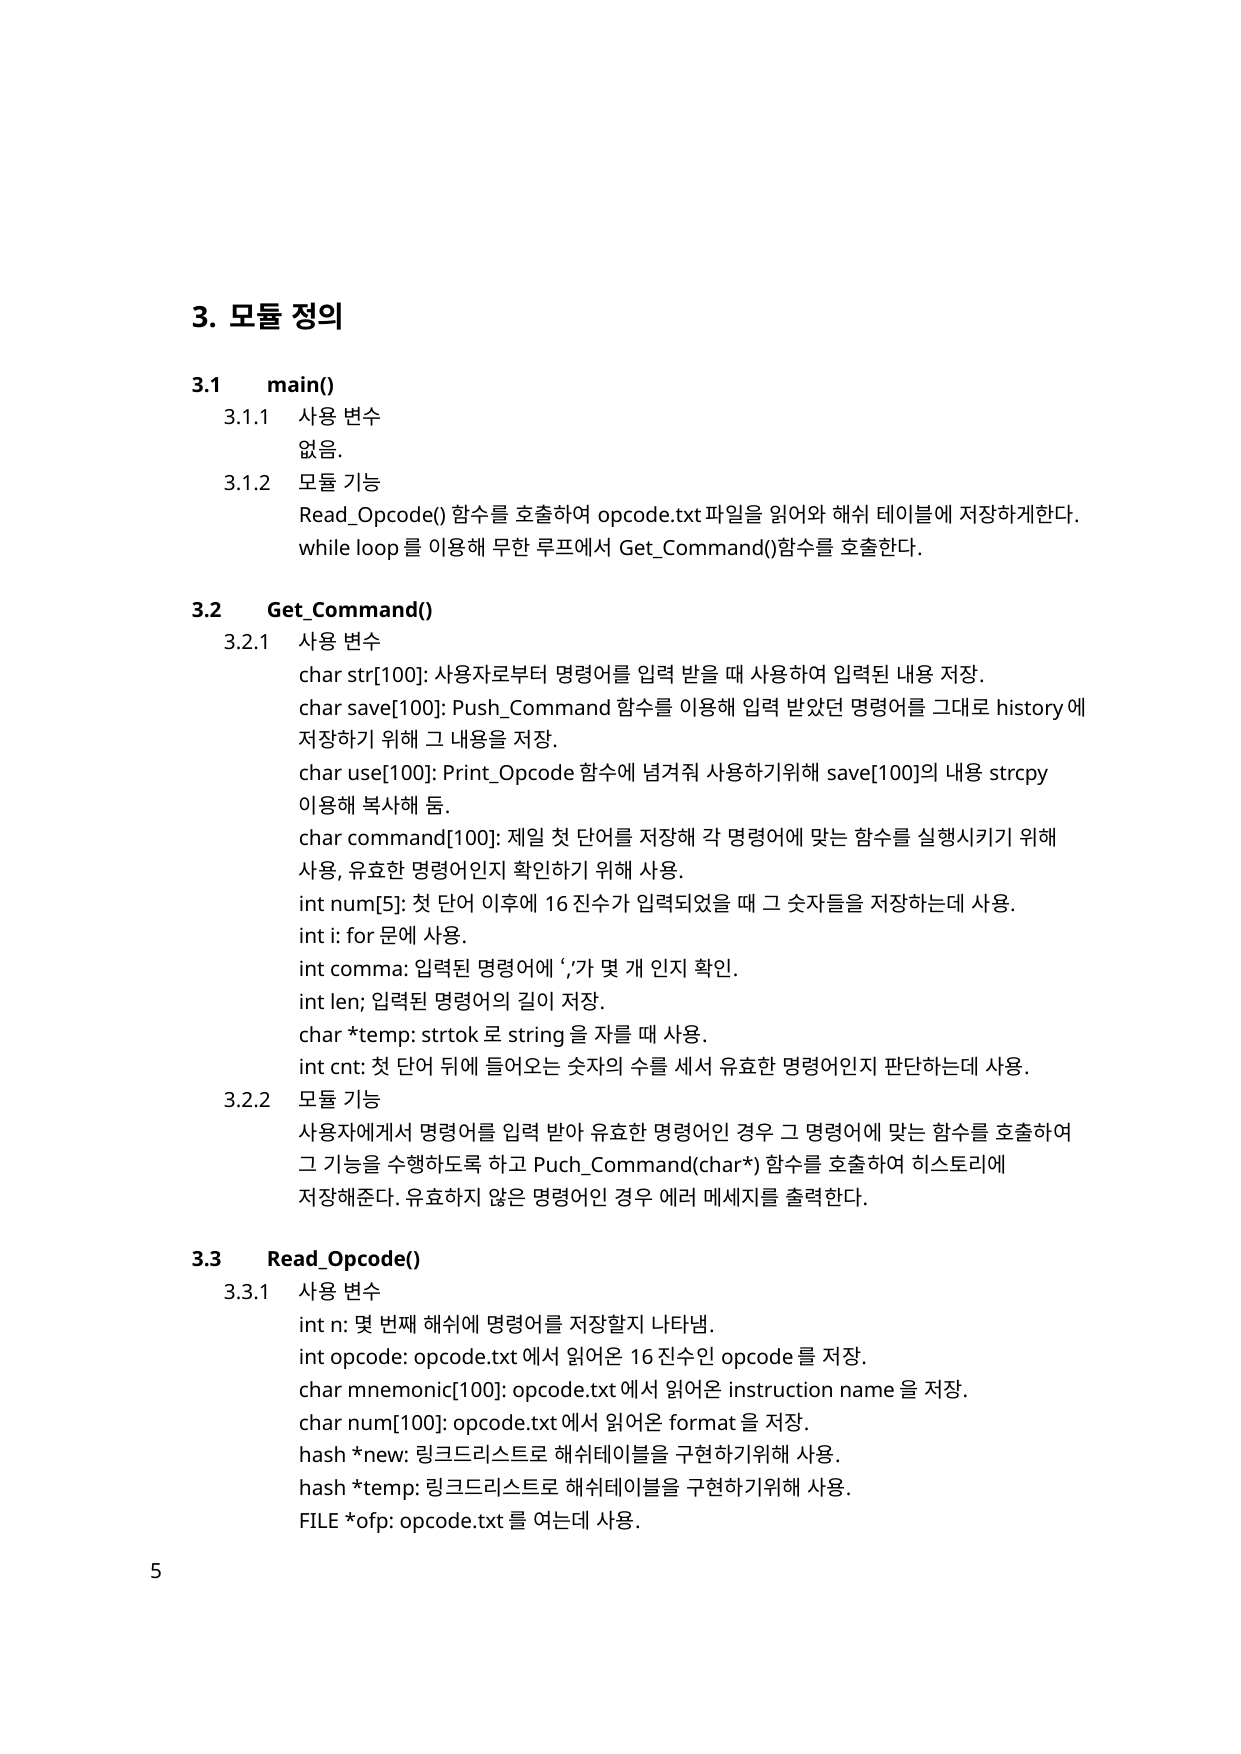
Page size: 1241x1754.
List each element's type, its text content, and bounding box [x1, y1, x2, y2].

list 없음. [299, 433, 1090, 463]
list char command[100]: 제일 첫 단어를 저장해 각 명령어에 맞는 함수를 실행시키기 위해 사용, 유효한 명령어인지 확인하기 위해 사용. [299, 822, 1090, 884]
list int len; 입력된 명령어의 길이 저장. [299, 985, 1090, 1015]
list 모듈 기능 [224, 1083, 1090, 1113]
list 사용 변수 [224, 1275, 1090, 1306]
list 모듈 정의 [192, 293, 1090, 336]
list char num[100]: opcode.txt에서 읽어온 format을 저장. [233, 1406, 1090, 1436]
list Get_Command() [192, 595, 1090, 623]
list 사용 변수 [224, 625, 1090, 656]
list 사용자에게서 명령어를 입력 받아 유효한 명령어인 경우 그 명령어에 맞는 함수를 호출하여 그 기능을 수행하도록 하고 Puch_Command(char*) 함수를 호출하여 히스토리에 저장해준다. 유효하지 않은 명령어인 경우 에러 메세지를 출력한다. [299, 1116, 1090, 1212]
list int num[5]: 첫 단어 이후에 16진수가 입력되었을 때 그 숫자들을 저장하는데 사용. [299, 887, 1090, 917]
list char use[100]: Print_Opcode함수에 념겨줘 사용하기위해 save[100]의 내용 strcpy 이용해 복사해 둠. [299, 756, 1090, 819]
list int n: 몇 번째 해쉬에 명령어를 저장할지 나타냄. [299, 1308, 1090, 1338]
list main() [192, 370, 1090, 398]
list char str[100]: 사용자로부터 명령어를 입력 받을 때 사용하여 입력된 내용 저장. [299, 658, 1090, 688]
list char mnemonic[100]: opcode.txt에서 읽어온 instruction name을 저장. [233, 1373, 1090, 1404]
list 모듈 기능 [224, 466, 1090, 496]
list hash *new: 링크드리스트로 해쉬테이블을 구현하기위해 사용. [233, 1439, 1090, 1469]
list int opcode: opcode.txt에서 읽어온 16진수인 opcode를 저장. [233, 1341, 1090, 1371]
list Read_Opcode() 함수를 호출하여 opcode.txt파일을 읽어와 해쉬 테이블에 저장하게한다. while loop를 이용해 무한 루프에서 Get_Command()함수를 호출한다. [299, 499, 1090, 562]
list FILE *ofp: opcode.txt를 여는데 사용. [233, 1504, 1090, 1534]
list int cnt: 첫 단어 뒤에 들어오는 숫자의 수를 세서 유효한 명령어인지 판단하는데 사용. [299, 1051, 1090, 1081]
list hash *temp: 링크드리스트로 해쉬테이블을 구현하기위해 사용. [233, 1471, 1090, 1502]
list 사용 변수 [224, 401, 1090, 431]
list int comma: 입력된 명령어에 ‘,’가 몇 개 인지 확인. [299, 952, 1090, 983]
list int i: for문에 사용. [299, 920, 1090, 950]
list char *temp: strtok로 string을 자를 때 사용. [299, 1018, 1090, 1048]
list Read_Opcode() [192, 1244, 1090, 1273]
list char save[100]: Push_Command함수를 이용해 입력 받았던 명령어를 그대로 history에 저장하기 위해 그 내용을 저장. [299, 691, 1090, 754]
